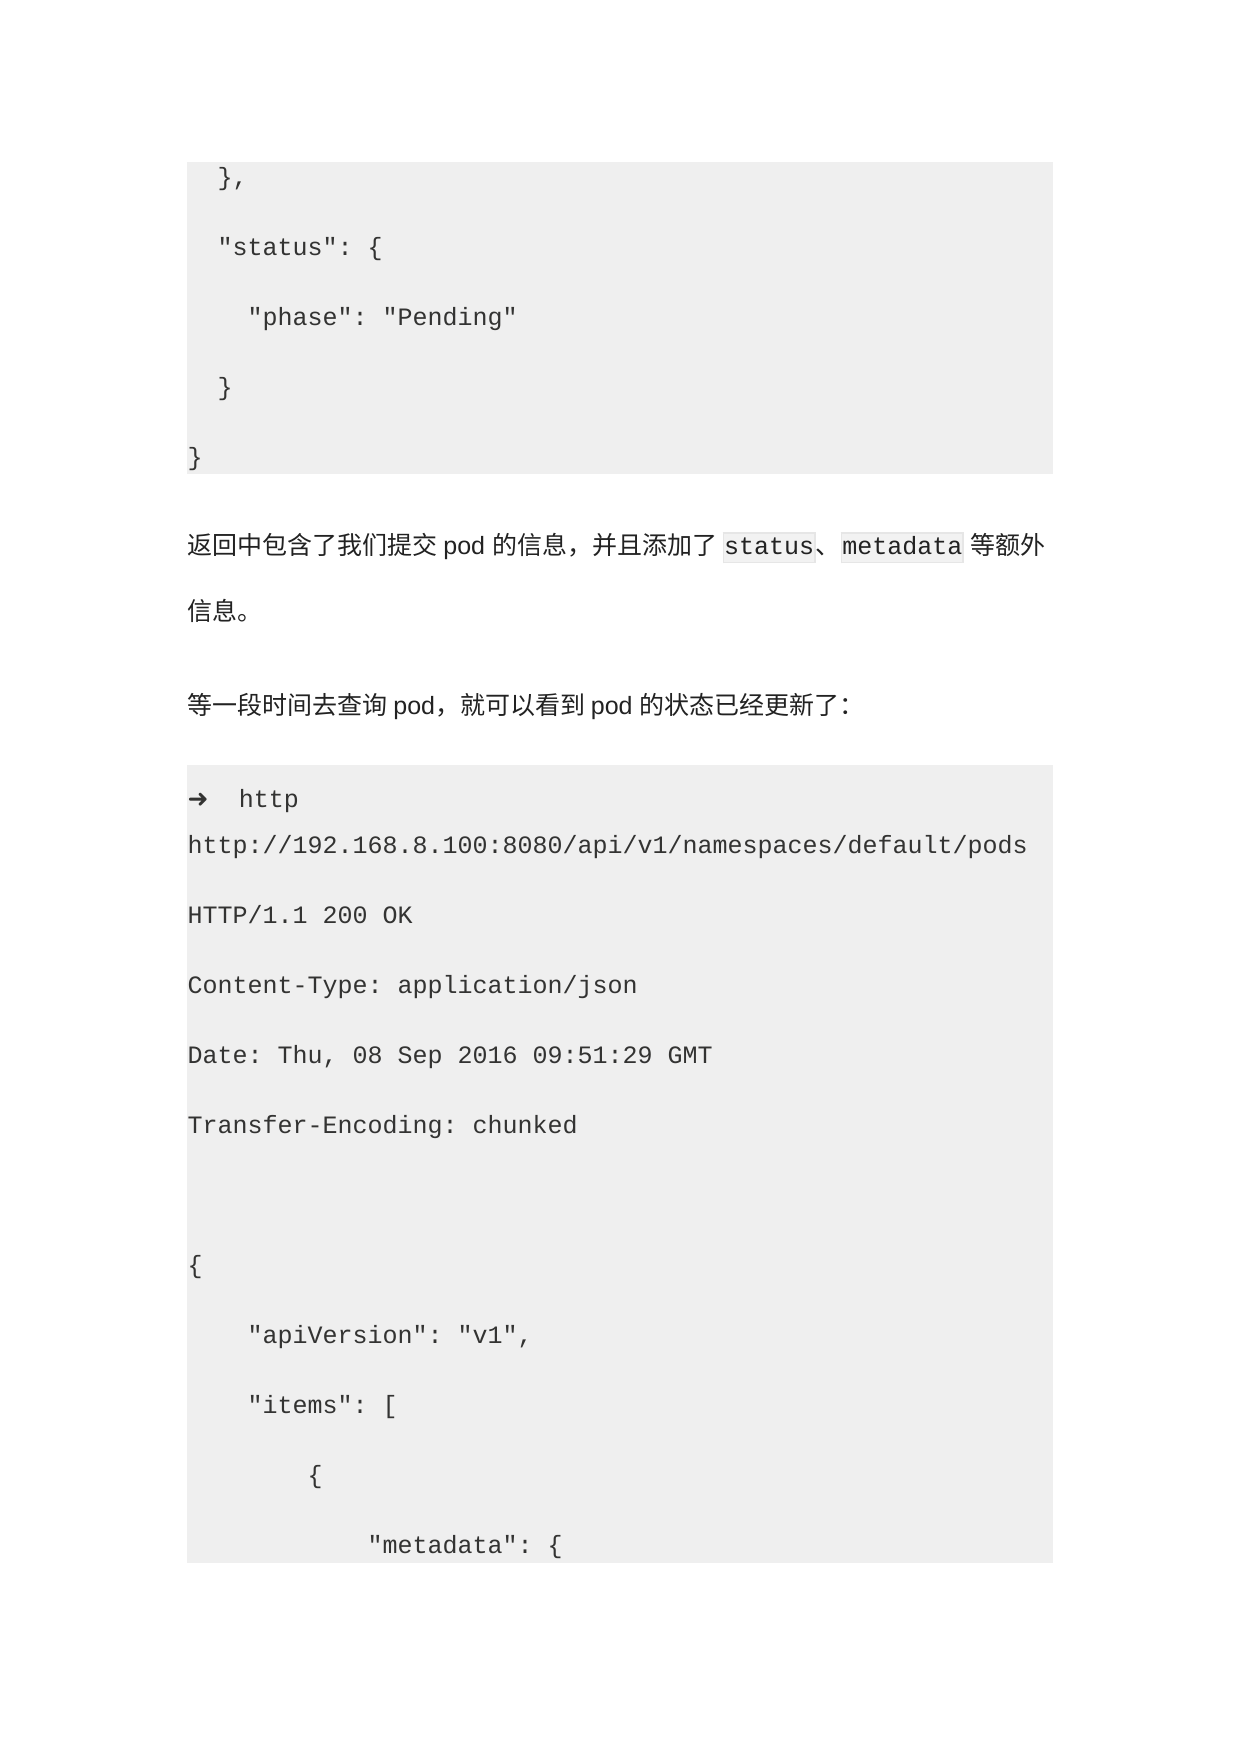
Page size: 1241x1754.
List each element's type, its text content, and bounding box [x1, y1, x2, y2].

text 返回中包含了我们提交 pod 的信息，并且添加了 status、metadata 等额外信息。 [187, 512, 1053, 642]
text ➜ http http://192.168.8.100:8080/api/v1/namespaces/default/pods [187, 765, 1053, 863]
text "items": [ [187, 1390, 1053, 1423]
text "apiVersion": "v1", [187, 1320, 1053, 1353]
text Content-Type: application/json [187, 970, 1053, 1003]
text { [187, 1250, 1053, 1283]
text 等一段时间去查询 pod，就可以看到 pod 的状态已经更新了： [187, 671, 1053, 736]
text Transfer-Encoding: chunked [187, 1110, 1053, 1143]
text "phase": "Pending" [187, 302, 1053, 334]
text } [187, 442, 1053, 474]
text HTTP/1.1 200 OK [187, 900, 1053, 933]
text { [187, 1460, 1053, 1493]
text "metadata": { [187, 1530, 1053, 1563]
text }, [187, 162, 1053, 194]
text Date: Thu, 08 Sep 2016 09:51:29 GMT [187, 1040, 1053, 1073]
text } [187, 372, 1053, 404]
text "status": { [187, 232, 1053, 264]
